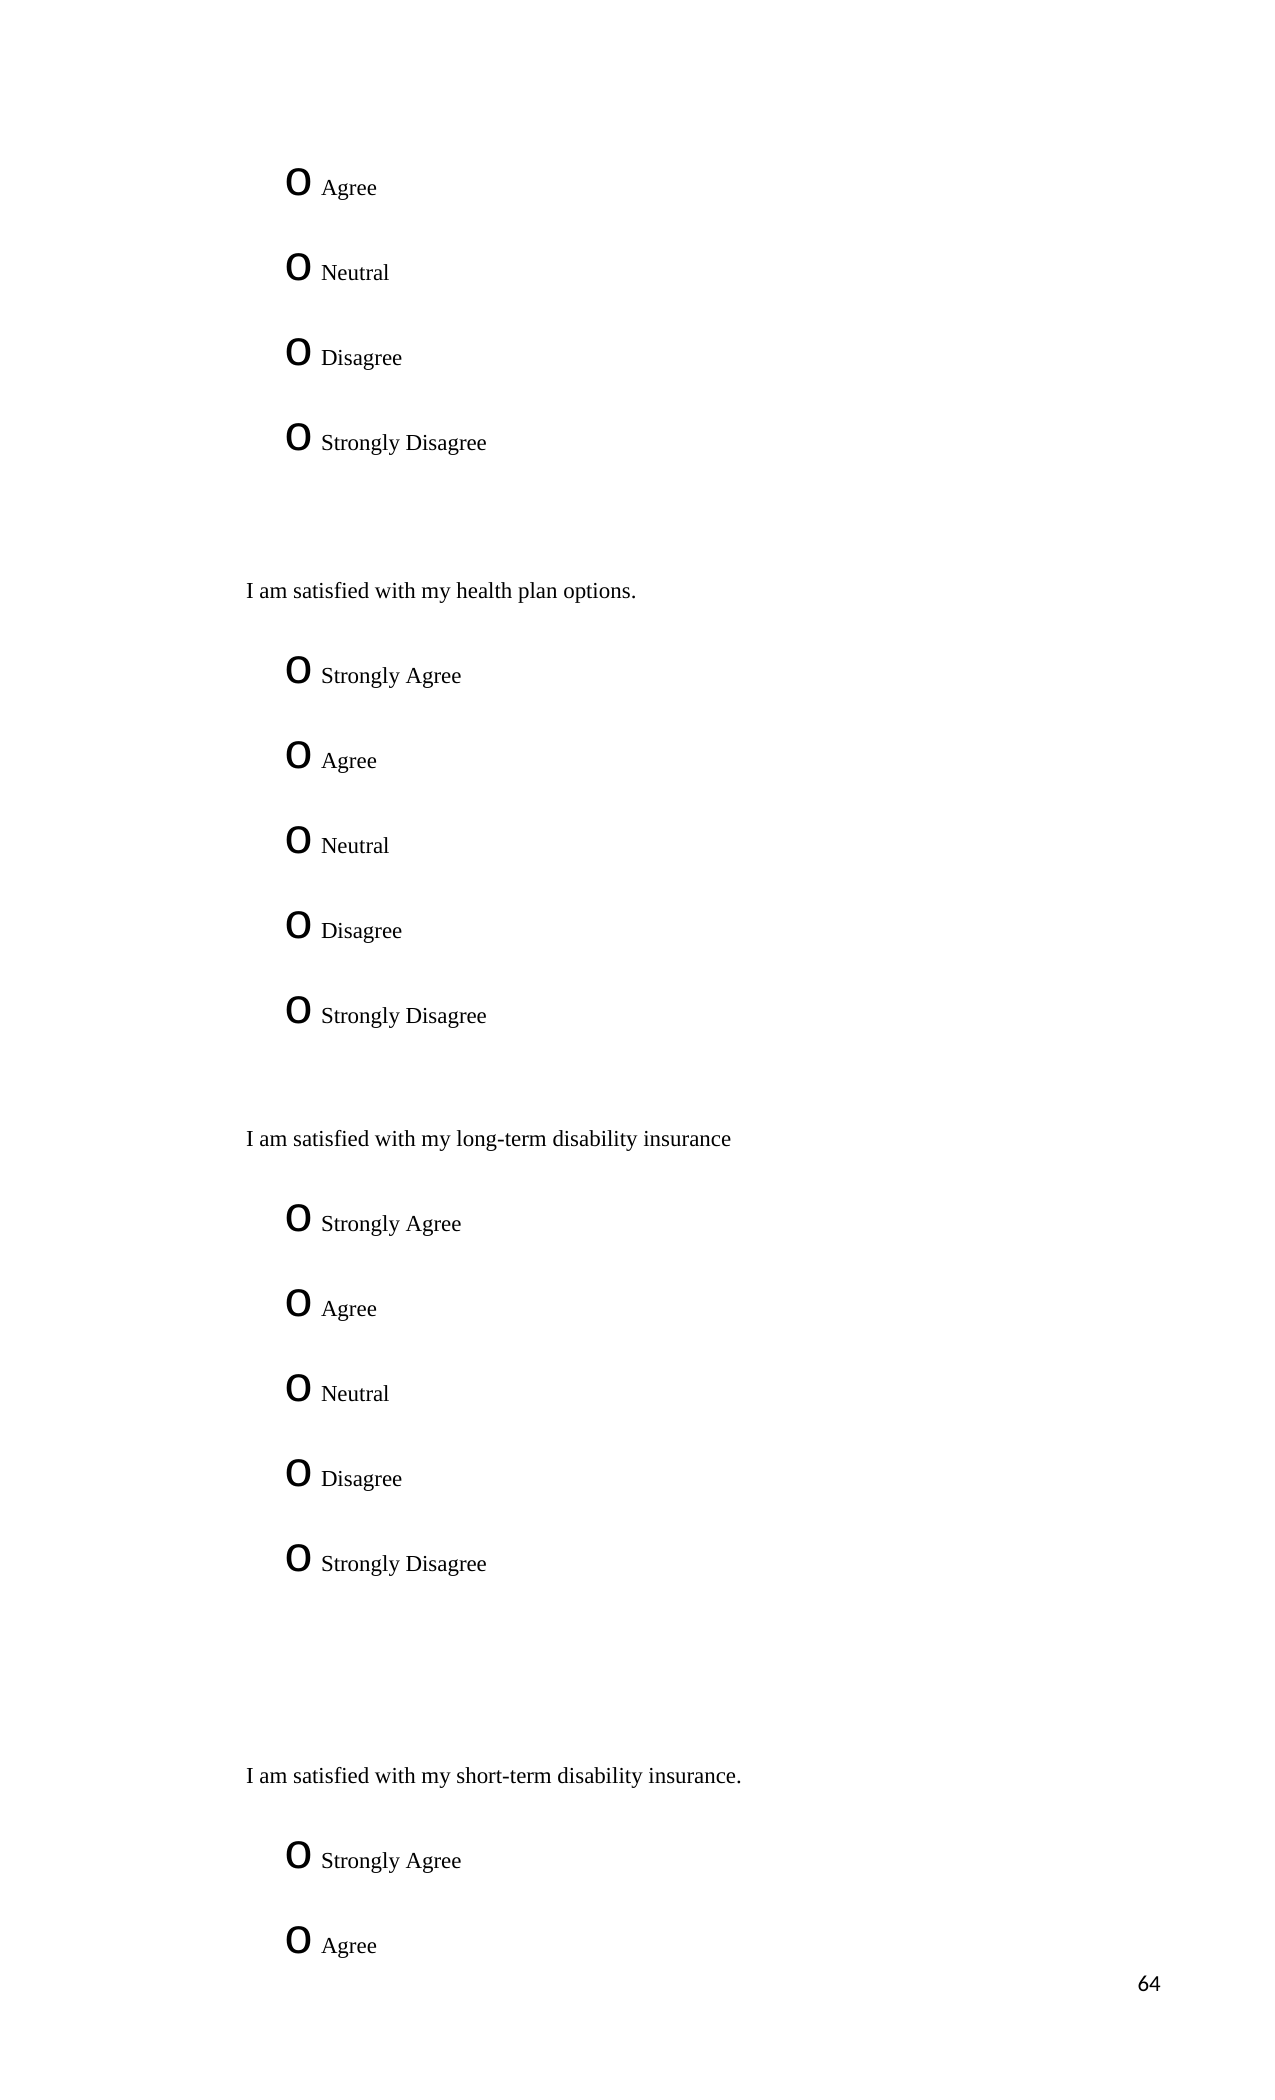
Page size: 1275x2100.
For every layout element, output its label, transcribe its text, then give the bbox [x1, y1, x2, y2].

list Strongly Disagree [283, 982, 1160, 1038]
list Strongly Disagree [283, 409, 1160, 466]
list Strongly Disagree [283, 1529, 1160, 1586]
list Neutral [283, 812, 1160, 868]
list Disagree [283, 324, 1160, 381]
list Strongly Agree [283, 1827, 1160, 1883]
list Agree [283, 1274, 1160, 1331]
list Agree [283, 727, 1160, 783]
list Neutral [283, 239, 1160, 296]
text I am satisfied with my long-term disability insurance [246, 1125, 1160, 1151]
list Neutral [283, 1359, 1160, 1416]
list Disagree [283, 1444, 1160, 1501]
list Agree [283, 154, 1160, 211]
list Disagree [283, 897, 1160, 953]
list Agree [283, 1912, 1160, 1968]
text I am satisfied with my health plan options. [246, 577, 1160, 604]
text I am satisfied with my short-term disability insurance. [246, 1762, 1160, 1789]
list Strongly Agree [283, 1189, 1160, 1246]
list Strongly Agree [283, 642, 1160, 698]
